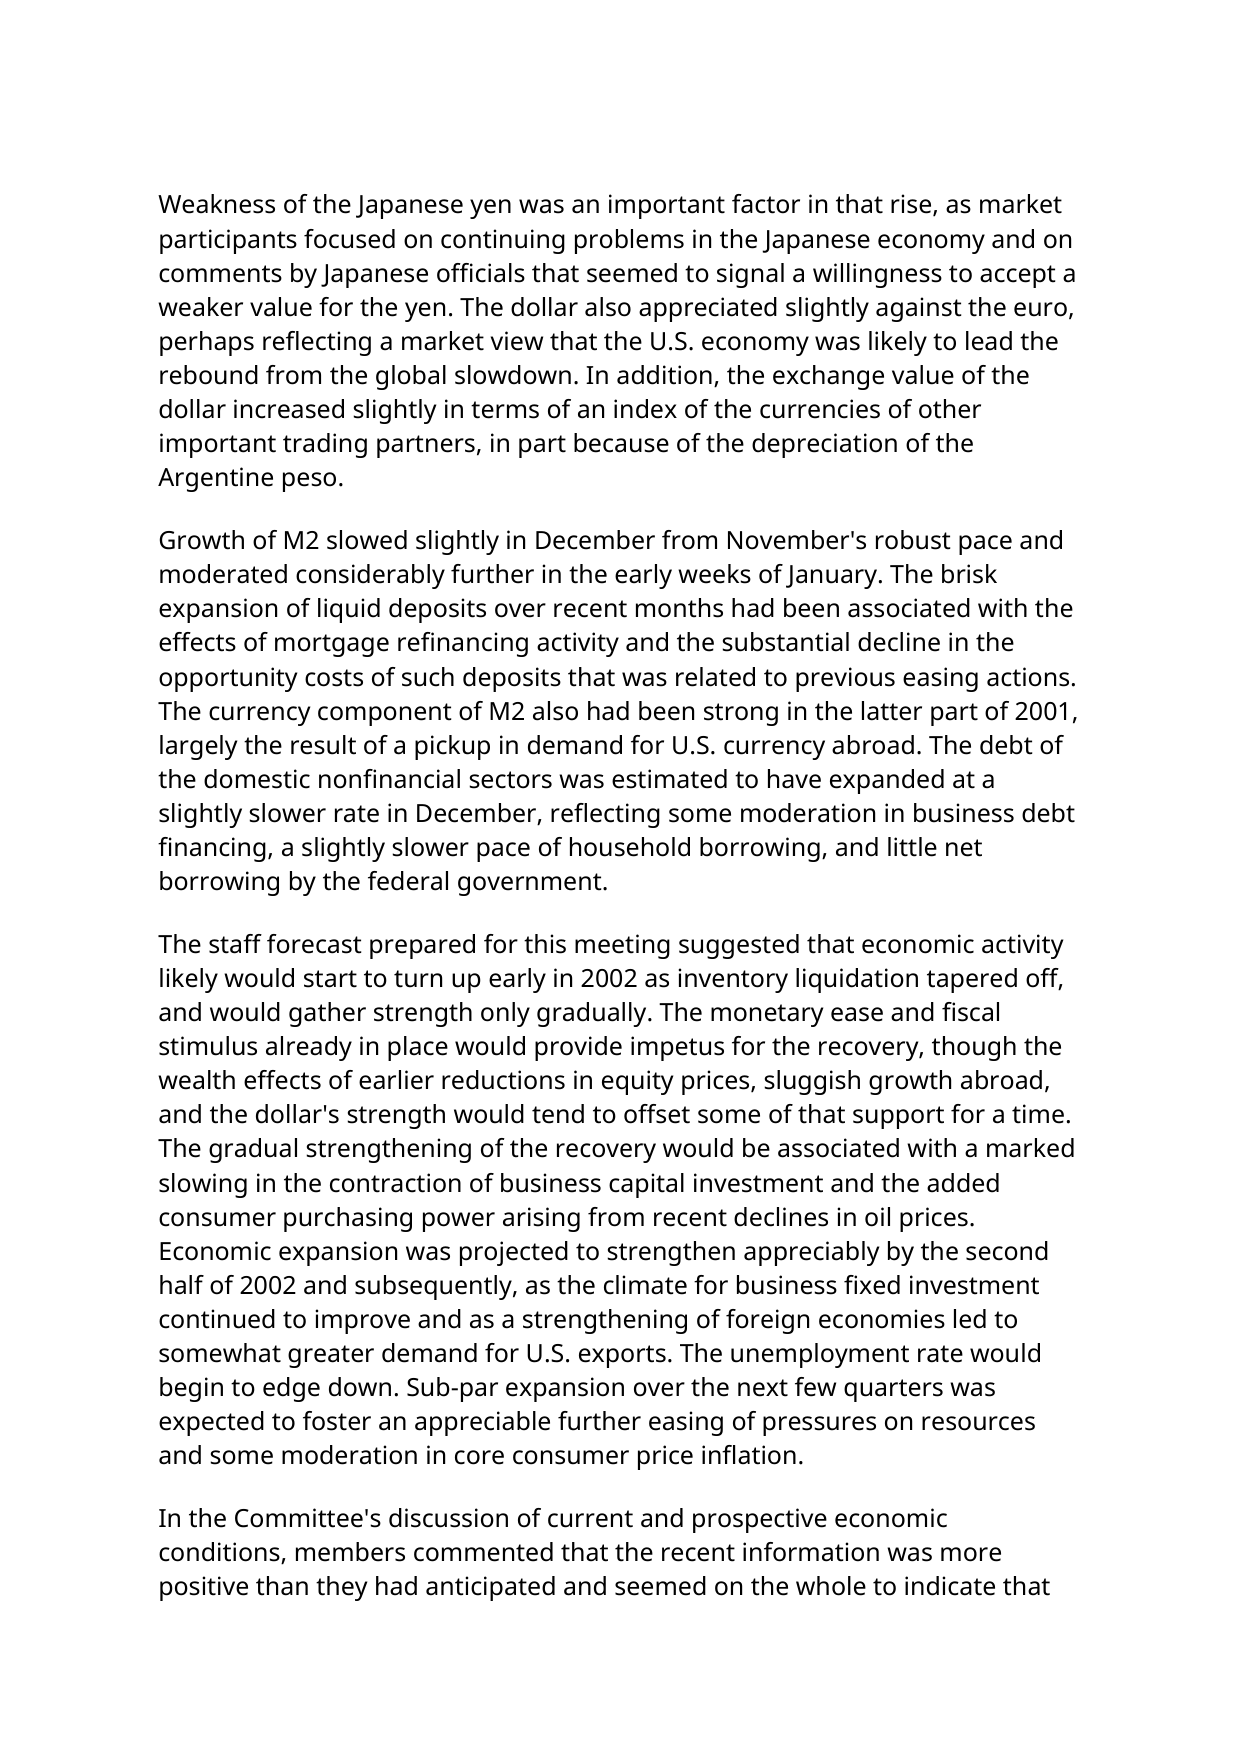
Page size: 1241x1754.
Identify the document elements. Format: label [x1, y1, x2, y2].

table_header [148, 148, 1092, 1613]
